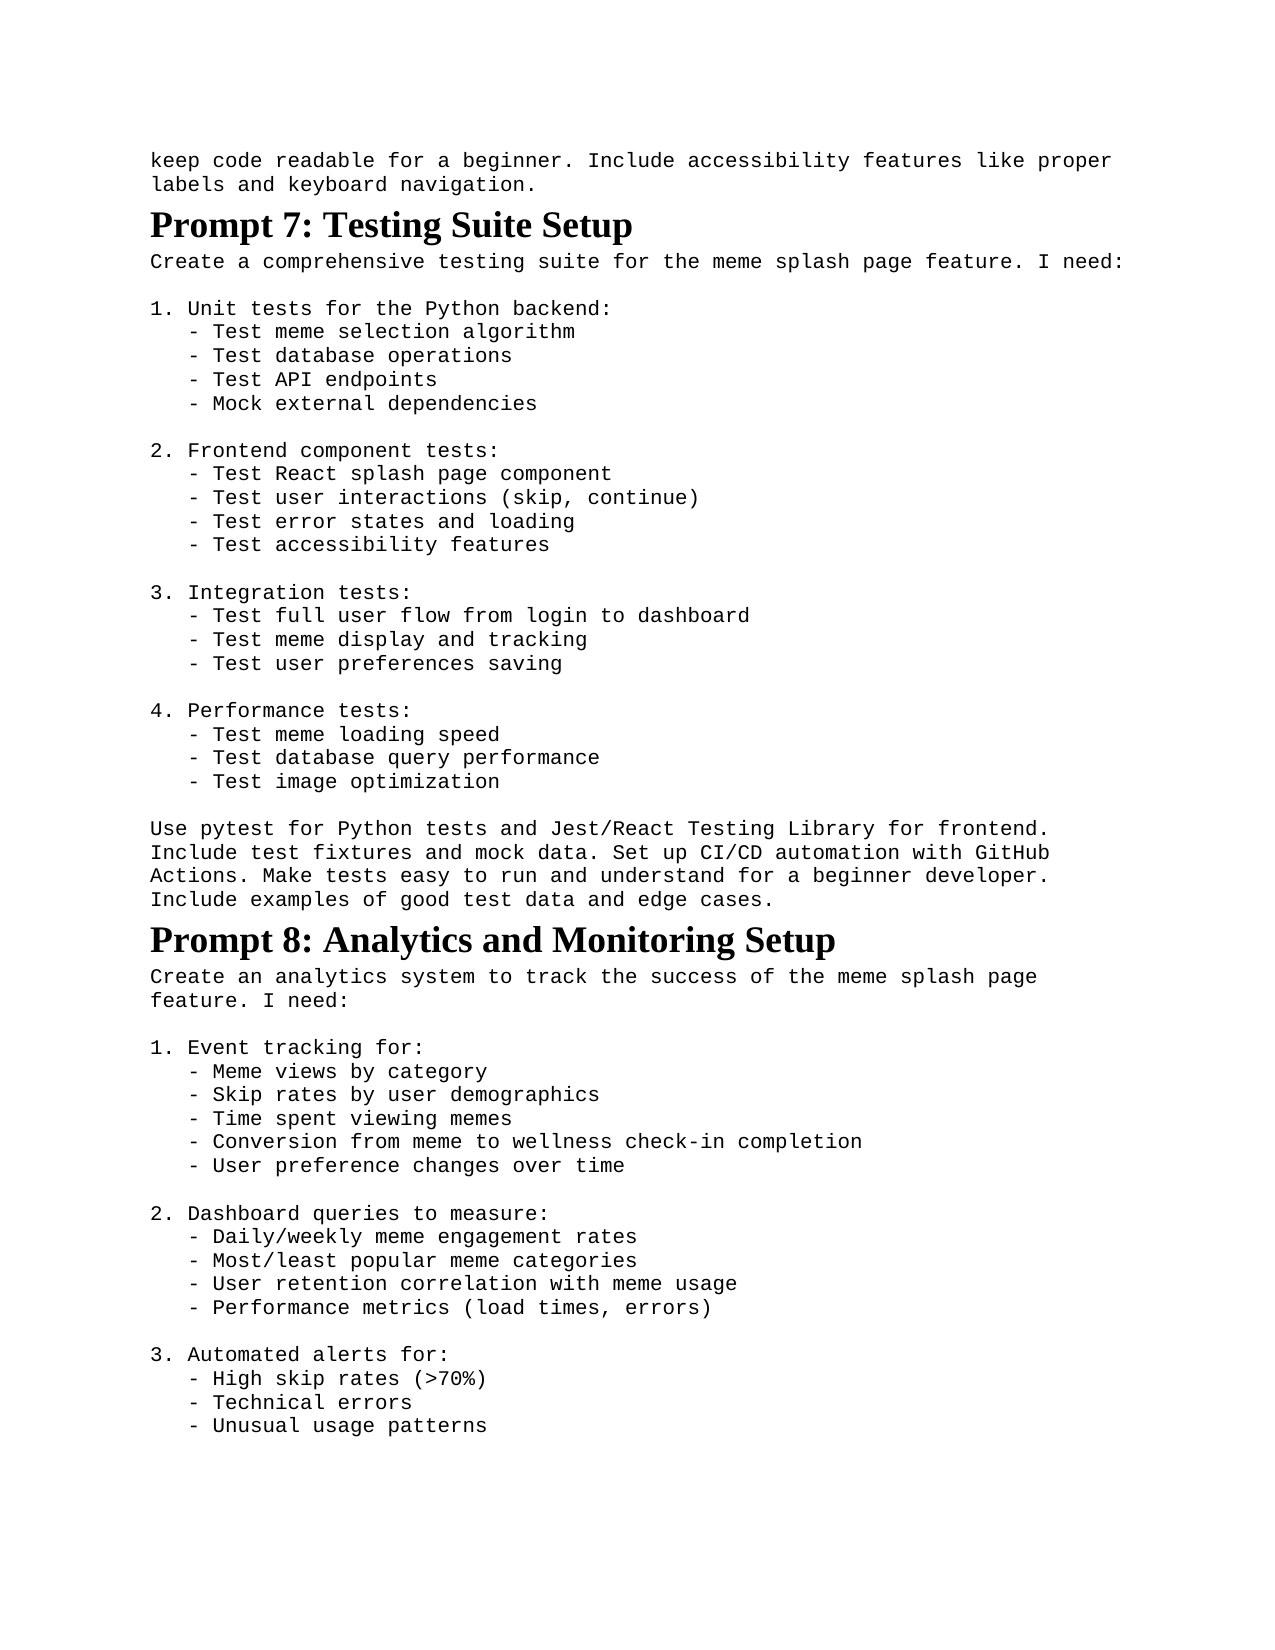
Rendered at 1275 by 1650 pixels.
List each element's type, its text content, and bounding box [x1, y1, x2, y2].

text - High skip rates (>70%) [150, 1368, 1125, 1392]
text - Technical errors [150, 1392, 1125, 1415]
text 3. Automated alerts for: [150, 1344, 1125, 1368]
text - Performance metrics (load times, errors) [150, 1297, 1125, 1321]
text - Test accessibility features [150, 534, 1125, 558]
text Create an analytics system to track the success of the meme splash page feature. I need: [150, 966, 1125, 1013]
text - Meme views by category [150, 1061, 1125, 1084]
text - User preference changes over time [150, 1155, 1125, 1179]
text - Test meme selection algorithm [150, 322, 1125, 345]
text Prompt 7: Testing Suite Setup [150, 202, 1125, 246]
text 2. Dashboard queries to measure: [150, 1202, 1125, 1226]
text - Test image optimization [150, 771, 1125, 794]
text - Daily/weekly meme engagement rates [150, 1226, 1125, 1250]
text - Test user interactions (skip, continue) [150, 487, 1125, 511]
text - Time spent viewing memes [150, 1108, 1125, 1132]
text - Test error states and loading [150, 511, 1125, 534]
text - Most/least popular meme categories [150, 1250, 1125, 1273]
text 1. Unit tests for the Python backend: [150, 298, 1125, 322]
text - Test React splash page component [150, 463, 1125, 487]
text - Conversion from meme to wellness check-in completion [150, 1132, 1125, 1155]
text - Test database operations [150, 345, 1125, 369]
text - Test user preferences saving [150, 653, 1125, 676]
text - Test meme display and tracking [150, 629, 1125, 653]
text - User retention correlation with meme usage [150, 1273, 1125, 1297]
text 1. Event tracking for: [150, 1037, 1125, 1061]
text - Test meme loading speed [150, 723, 1125, 747]
text 2. Frontend component tests: [150, 440, 1125, 463]
text Prompt 8: Analytics and Monitoring Setup [150, 918, 1125, 961]
text 4. Performance tests: [150, 700, 1125, 723]
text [150, 150, 1125, 197]
text - Mock external dependencies [150, 392, 1125, 416]
text 3. Integration tests: [150, 582, 1125, 605]
text - Skip rates by user demographics [150, 1084, 1125, 1108]
text - Test full user flow from login to dashboard [150, 605, 1125, 629]
text Use pytest for Python tests and Jest/React Testing Library for frontend. Include test fixtures and mock data. Set up CI/CD automation with GitHub Actions. Make tests easy to run and understand for a beginner developer. Include examples of good test data and edge cases. [150, 818, 1125, 913]
text - Test database query performance [150, 747, 1125, 771]
text - Test API endpoints [150, 369, 1125, 392]
text - Unusual usage patterns [150, 1415, 1125, 1439]
text Create a comprehensive testing suite for the meme splash page feature. I need: [150, 251, 1125, 274]
